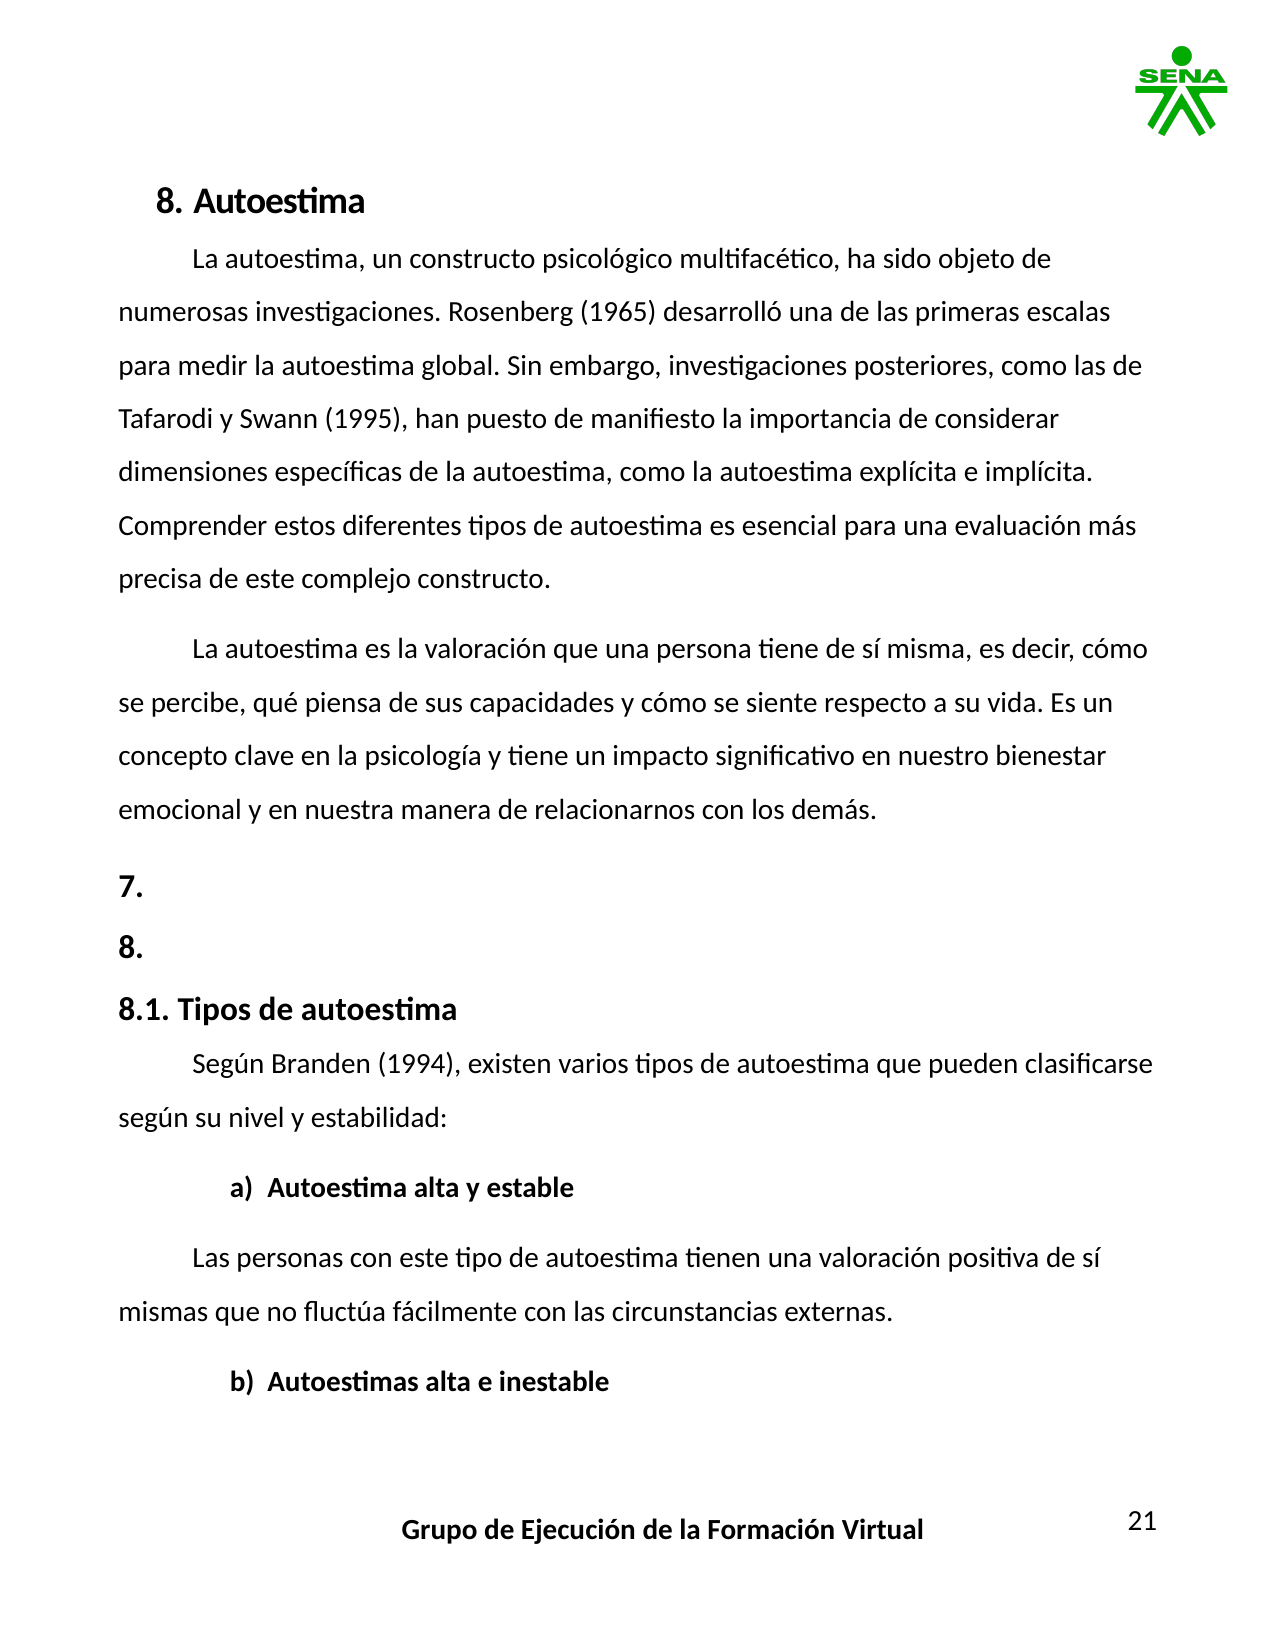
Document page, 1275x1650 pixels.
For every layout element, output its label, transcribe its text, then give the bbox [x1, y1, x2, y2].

list Autoestima alta y estable [229, 1169, 1157, 1205]
list Autoestimas alta e inestable [229, 1363, 1157, 1398]
picture [1135, 46, 1228, 136]
subtitle Autoestima [156, 177, 1157, 223]
text La autoestima es la valoración que una persona tiene de sí misma, es decir, cómo se percibe, qué piensa de sus capacidades y cómo se siente respecto a su vida. Es un concepto clave en la psicología y tiene un impacto significativo en nuestro bienestar emocional y en nuestra manera de relacionarnos con los demás. [118, 630, 1157, 826]
text Las personas con este tipo de autoestima tienen una valoración positiva de sí mismas que no fluctúa fácilmente con las circunstancias externas. [118, 1239, 1157, 1328]
text La autoestima, un constructo psicológico multifacético, ha sido objeto de numerosas investigaciones. Rosenberg (1965) desarrolló una de las primeras escalas para medir la autoestima global. Sin embargo, investigaciones posteriores, como las de Tafarodi y Swann (1995), han puesto de manifiesto la importancia de considerar dimensiones específicas de la autoestima, como la autoestima explícita e implícita. Comprender estos diferentes tipos de autoestima es esencial para una evaluación más precisa de este complejo constructo. [118, 240, 1157, 596]
text Según Branden (1994), existen varios tipos de autoestima que pueden clasificarse según su nivel y estabilidad: [118, 1046, 1157, 1134]
subtitle Tipos de autoestima [118, 988, 1157, 1029]
